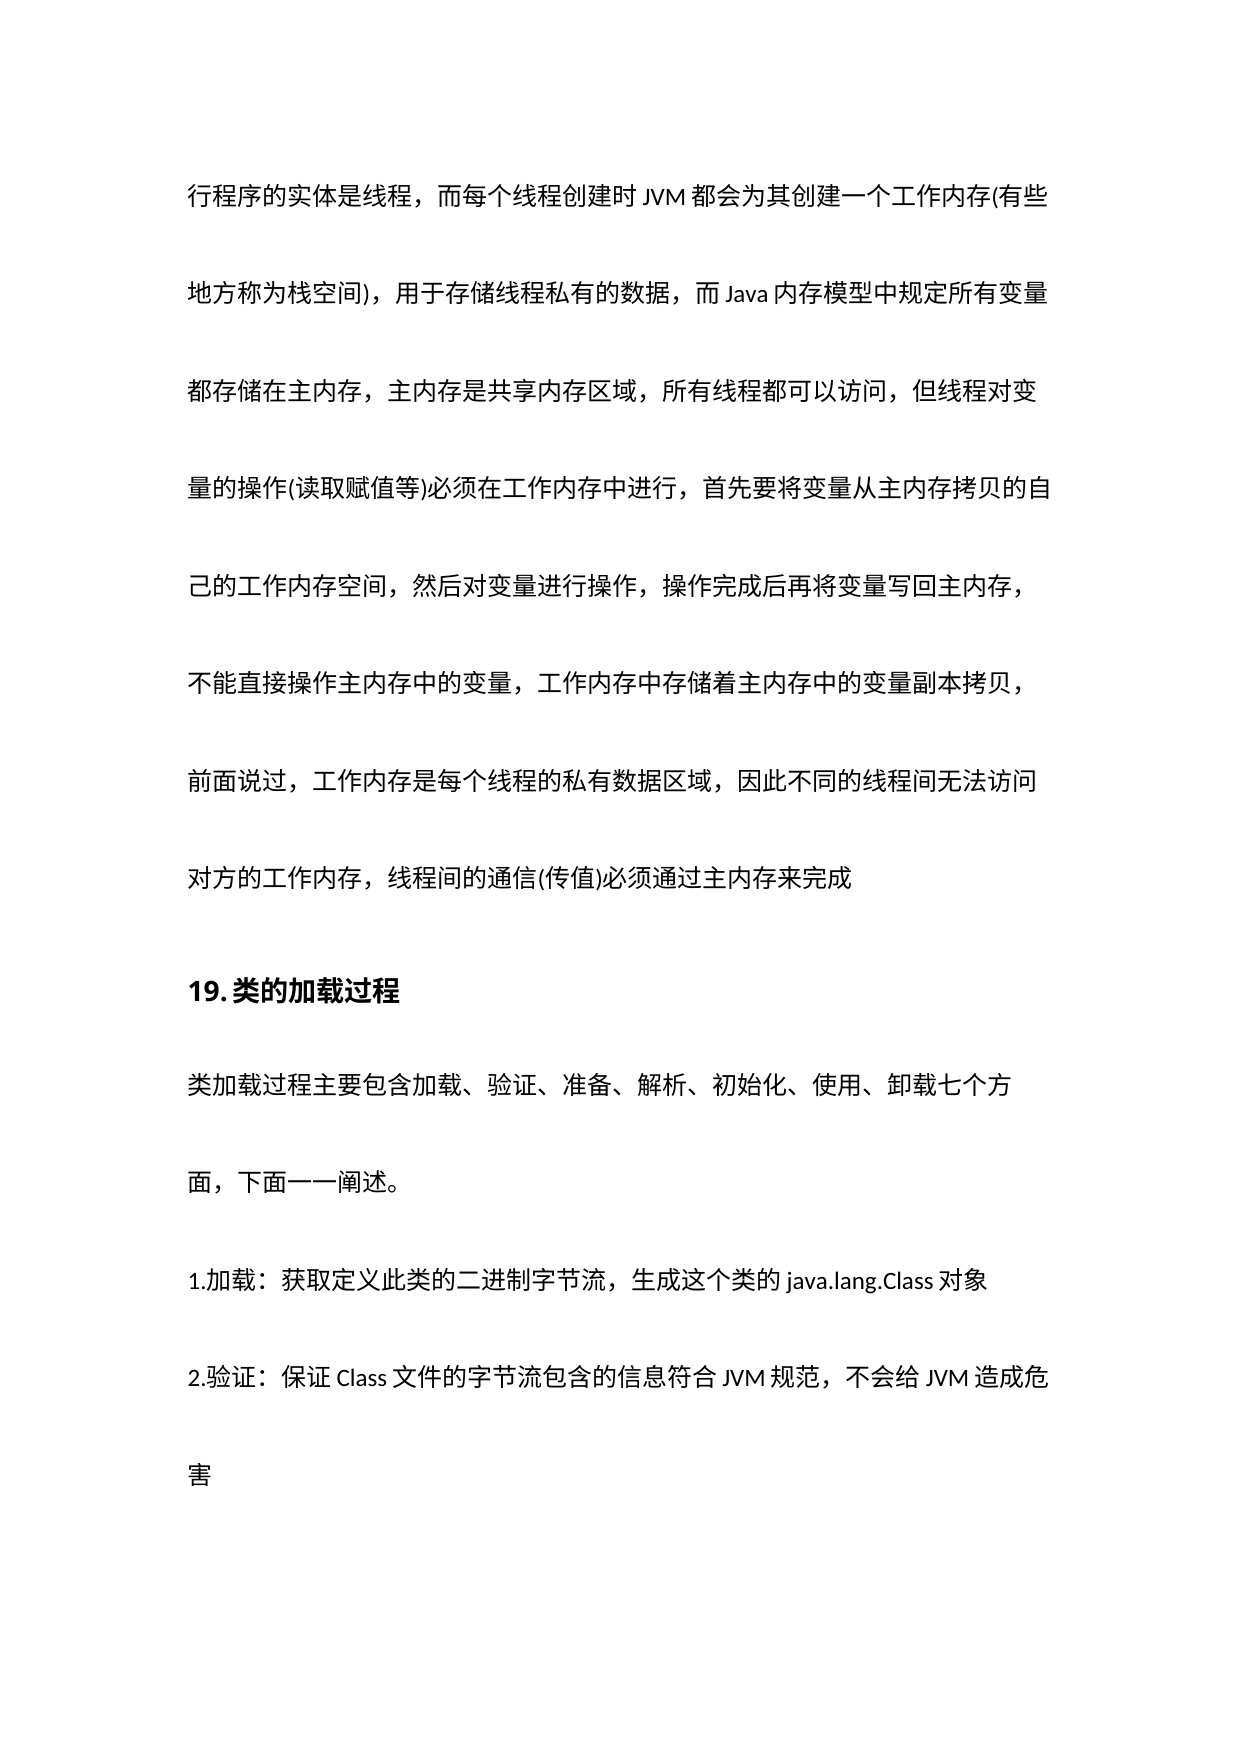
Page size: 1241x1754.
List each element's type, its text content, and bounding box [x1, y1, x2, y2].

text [187, 1051, 1053, 1506]
subtitle 类的加载过程 [187, 957, 1053, 1022]
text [187, 162, 1053, 909]
